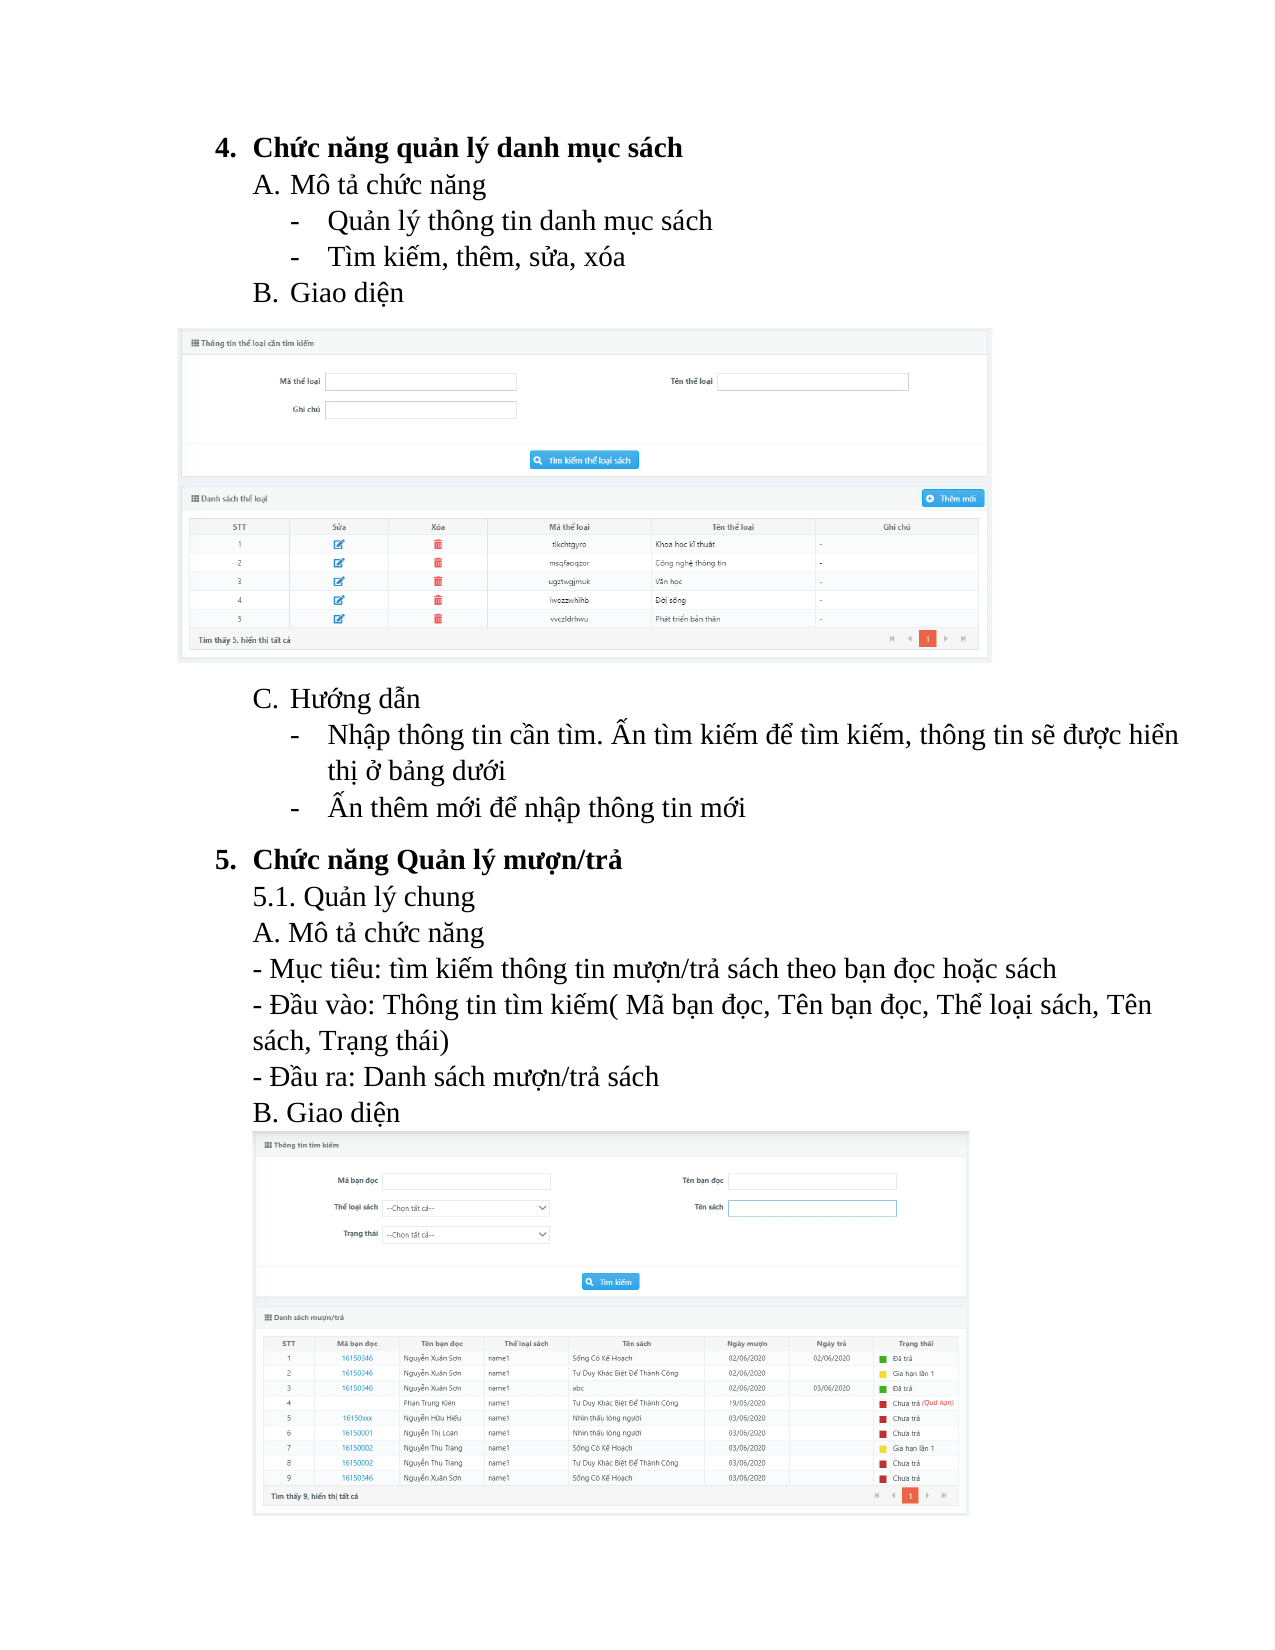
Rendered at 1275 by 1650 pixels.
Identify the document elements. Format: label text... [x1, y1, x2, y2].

list 5.1. Quản lý chung [252, 879, 1186, 912]
list - Đầu ra: Danh sách mượn/trả sách [252, 1059, 1186, 1093]
picture [252, 1131, 970, 1516]
list Ấn thêm mới để nhập thông tin mới [290, 790, 1186, 823]
subtitle Chức năng Quản lý mượn/trả [215, 842, 1186, 876]
list Nhập thông tin cần tìm. Ấn tìm kiếm để tìm kiếm, thông tin sẽ được hiển thị ở bảng dưới [290, 717, 1186, 787]
subtitle Chức năng quản lý danh mục sách [215, 131, 1186, 164]
list - Mục tiêu: tìm kiếm thông tin mượn/trả sách theo bạn đọc hoặc sách [252, 951, 1186, 984]
list - Đầu vào: Thông tin tìm kiếm( Mã bạn đọc, Tên bạn đọc, Thể loại sách, Tên sách, Trạng thái) [252, 987, 1186, 1057]
list A. Mô tả chức năng [252, 915, 1186, 948]
picture [177, 328, 993, 663]
list Mô tả chức năng [252, 167, 1186, 200]
list Quản lý thông tin danh mục sách [290, 203, 1186, 236]
list Tìm kiếm, thêm, sửa, xóa [290, 239, 1186, 273]
list Hướng dẫn [252, 681, 1186, 715]
list Giao diện [252, 275, 1186, 309]
list B. Giao diện [252, 1096, 1186, 1129]
